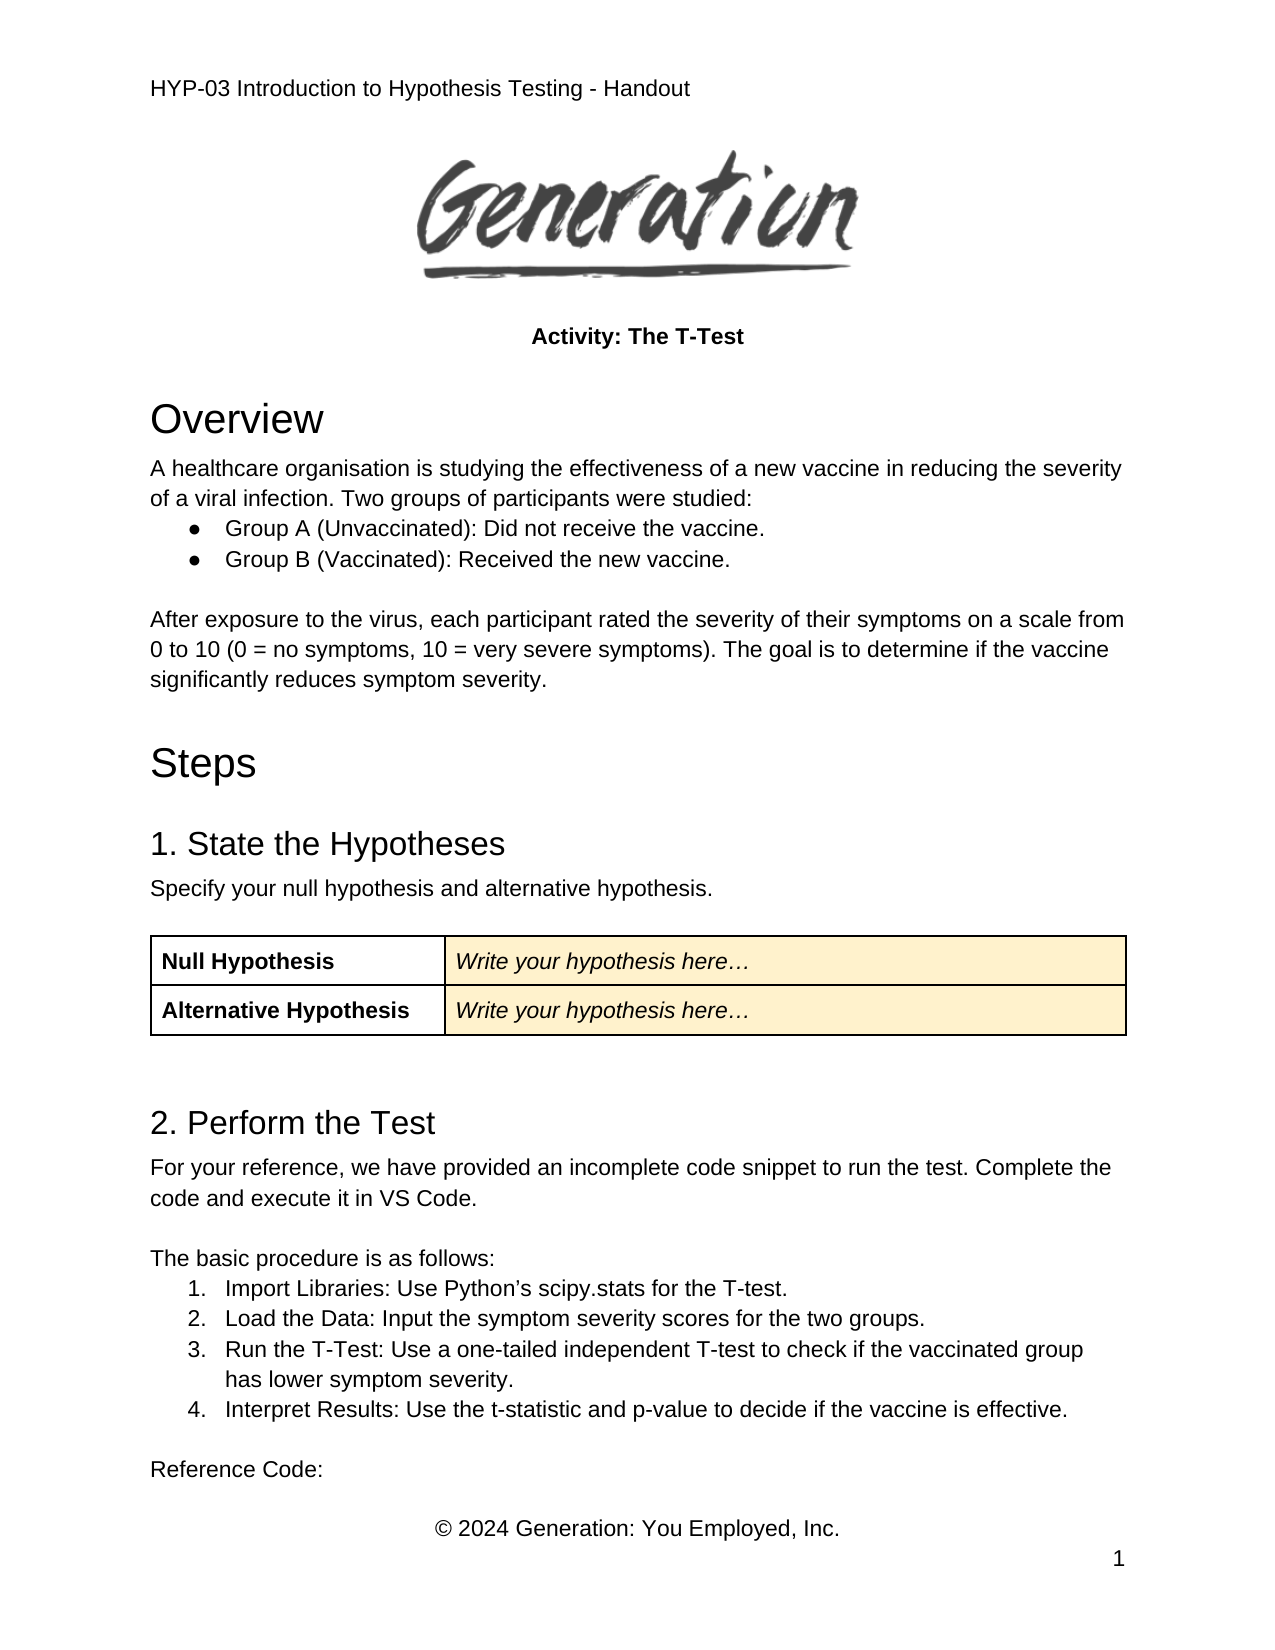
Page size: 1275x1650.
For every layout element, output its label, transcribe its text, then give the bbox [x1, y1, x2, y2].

text Activity: The T-Test [150, 323, 1125, 349]
table_cell Write your hypothesis here… [446, 986, 1125, 1034]
subtitle Steps [150, 738, 1125, 786]
list Load the Data: Input the symptom severity scores for the two groups. [187, 1305, 1125, 1332]
list Import Libraries: Use Python’s scipy.stats for the T-test. [187, 1275, 1125, 1302]
text Reference Code: [150, 1456, 1125, 1483]
list Run the T-Test: Use a one-tailed independent T-test to check if the vaccinated group has lower symptom severity. [187, 1336, 1125, 1392]
subtitle 1. State the Hypotheses [150, 824, 1125, 862]
text Specify your null hypothesis and alternative hypothesis. [150, 875, 1125, 901]
text The basic procedure is as follows: [150, 1245, 1125, 1271]
list Interpret Results: Use the t-statistic and p-value to decide if the vaccine is effective. [187, 1396, 1125, 1422]
text For your reference, we have provided an incomplete code snippet to run the test. Complete the code and execute it in VS Code. [150, 1154, 1125, 1211]
text A healthcare organisation is studying the effectiveness of a new vaccine in reducing the severity of a viral infection. Two groups of participants were studied: [150, 455, 1125, 512]
table_cell Alternative Hypothesis [152, 986, 444, 1034]
text After exposure to the virus, each participant rated the severity of their symptoms on a scale from 0 to 10 (0 = no symptoms, 10 = very severe symptoms). The goal is to determine if the vaccine significantly reduces symptom severity. [150, 606, 1125, 693]
subtitle Overview [150, 394, 1125, 442]
list Group B (Vaccinated): Received the new vaccine. [187, 546, 1125, 572]
table_header Null Hypothesis [152, 937, 444, 984]
table_header Write your hypothesis here… [446, 937, 1125, 984]
picture [416, 150, 859, 289]
list Group A (Unvaccinated): Did not receive the vaccine. [187, 515, 1125, 542]
subtitle 2. Perform the Test [150, 1103, 1125, 1142]
